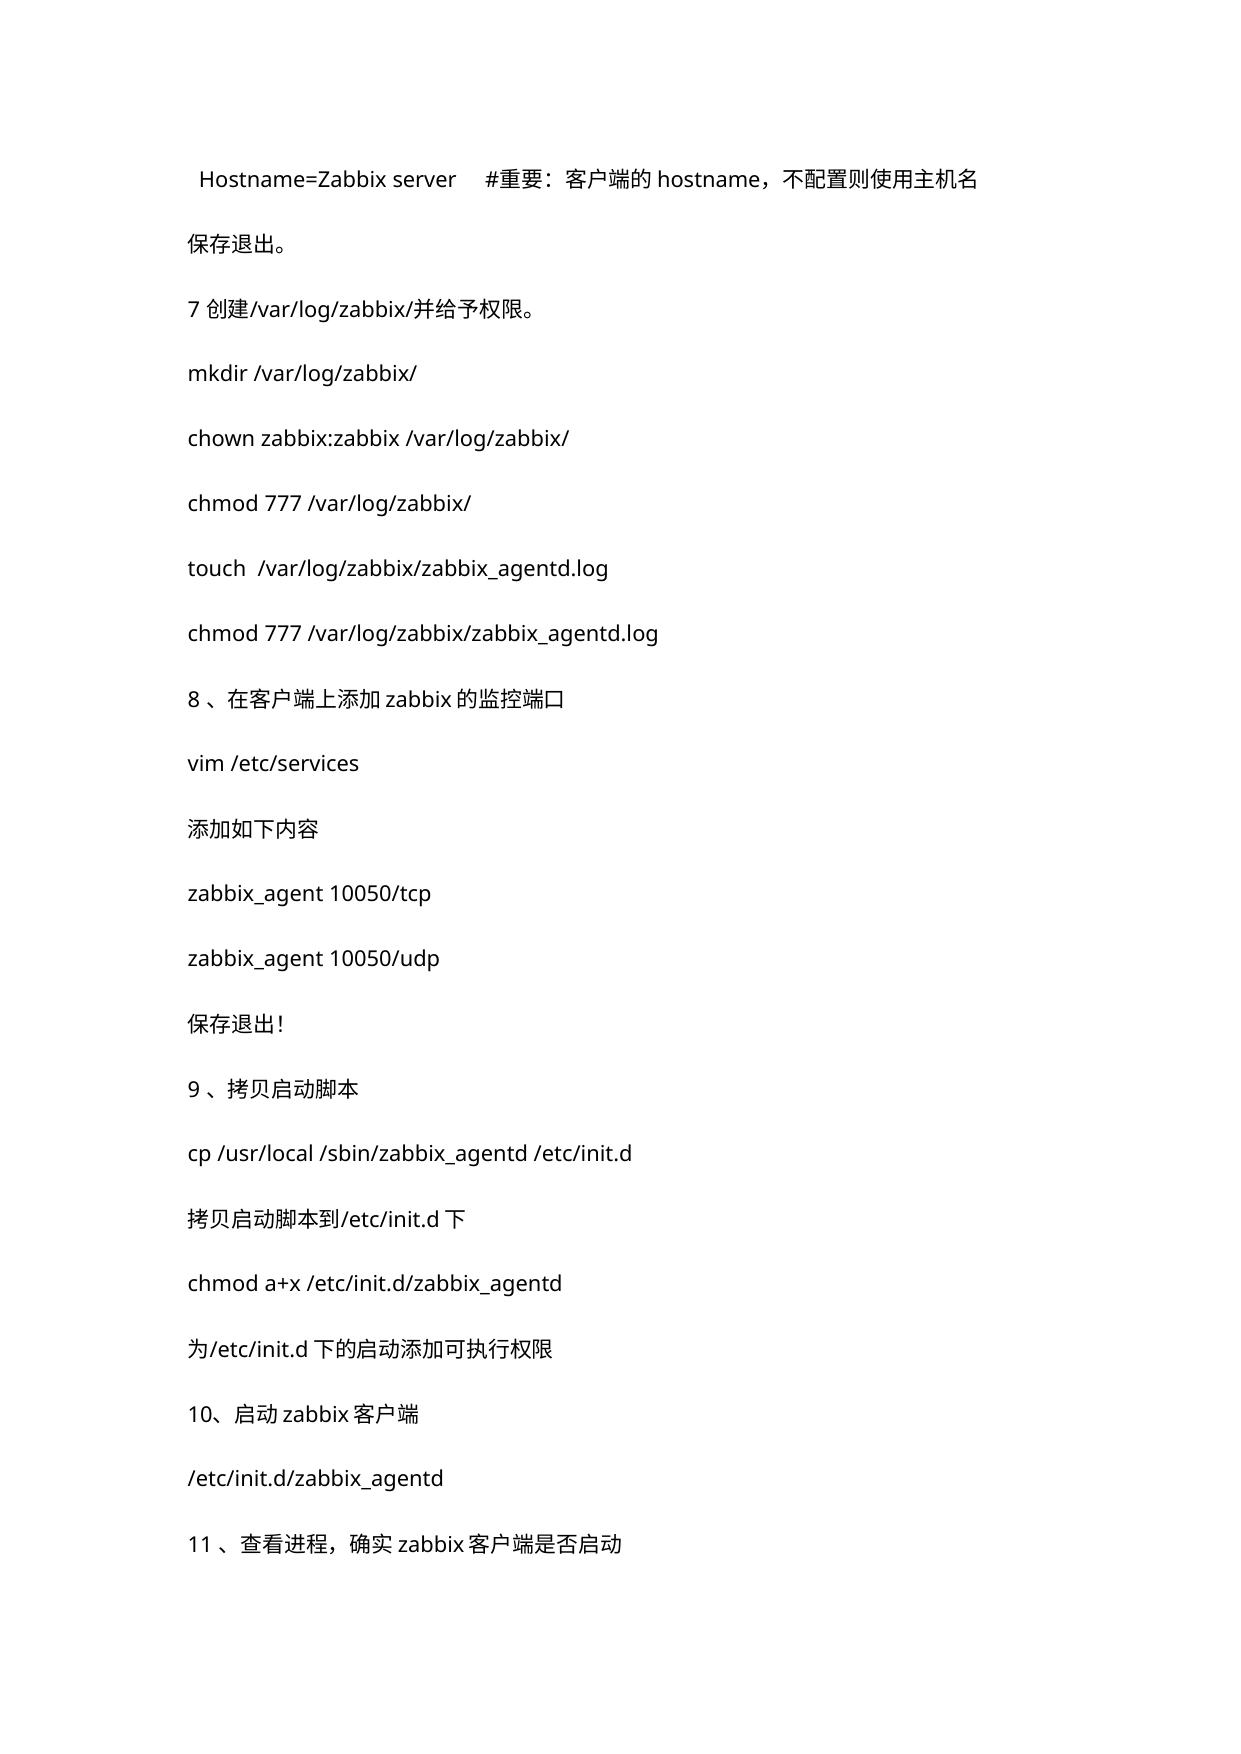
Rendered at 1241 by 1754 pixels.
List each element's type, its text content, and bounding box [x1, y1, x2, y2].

text zabbix_agent 10050/tcp [187, 877, 1053, 909]
text 10、启动zabbix客户端 [187, 1397, 1053, 1429]
text chown zabbix:zabbix /var/log/zabbix/ [187, 422, 1053, 454]
text touch /var/log/zabbix/zabbix_agentd.log [187, 552, 1053, 584]
text 为/etc/init.d下的启动添加可执行权限 [187, 1332, 1053, 1364]
text 9 、拷贝启动脚本 [187, 1072, 1053, 1104]
text zabbix_agent 10050/udp [187, 942, 1053, 974]
text chmod 777 /var/log/zabbix/zabbix_agentd.log [187, 617, 1053, 649]
text 7 创建/var/log/zabbix/并给予权限。 [187, 292, 1053, 324]
text mkdir /var/log/zabbix/ [187, 357, 1053, 389]
text 添加如下内容 [187, 812, 1053, 844]
text 8 、在客户端上添加zabbix的监控端口 [187, 682, 1053, 714]
text chmod 777 /var/log/zabbix/ [187, 487, 1053, 519]
text 保存退出。 [187, 227, 1053, 259]
text /etc/init.d/zabbix_agentd [187, 1462, 1053, 1494]
text 拷贝启动脚本到/etc/init.d下 [187, 1202, 1053, 1234]
text cp /usr/local /sbin/zabbix_agentd /etc/init.d [187, 1137, 1053, 1169]
text 11 、查看进程，确实zabbix客户端是否启动 [187, 1527, 1053, 1559]
text Hostname=Zabbix server #重要：客户端的hostname，不配置则使用主机名 [187, 162, 1053, 194]
text 保存退出！ [187, 1007, 1053, 1039]
text chmod a+x /etc/init.d/zabbix_agentd [187, 1267, 1053, 1299]
text vim /etc/services [187, 747, 1053, 779]
